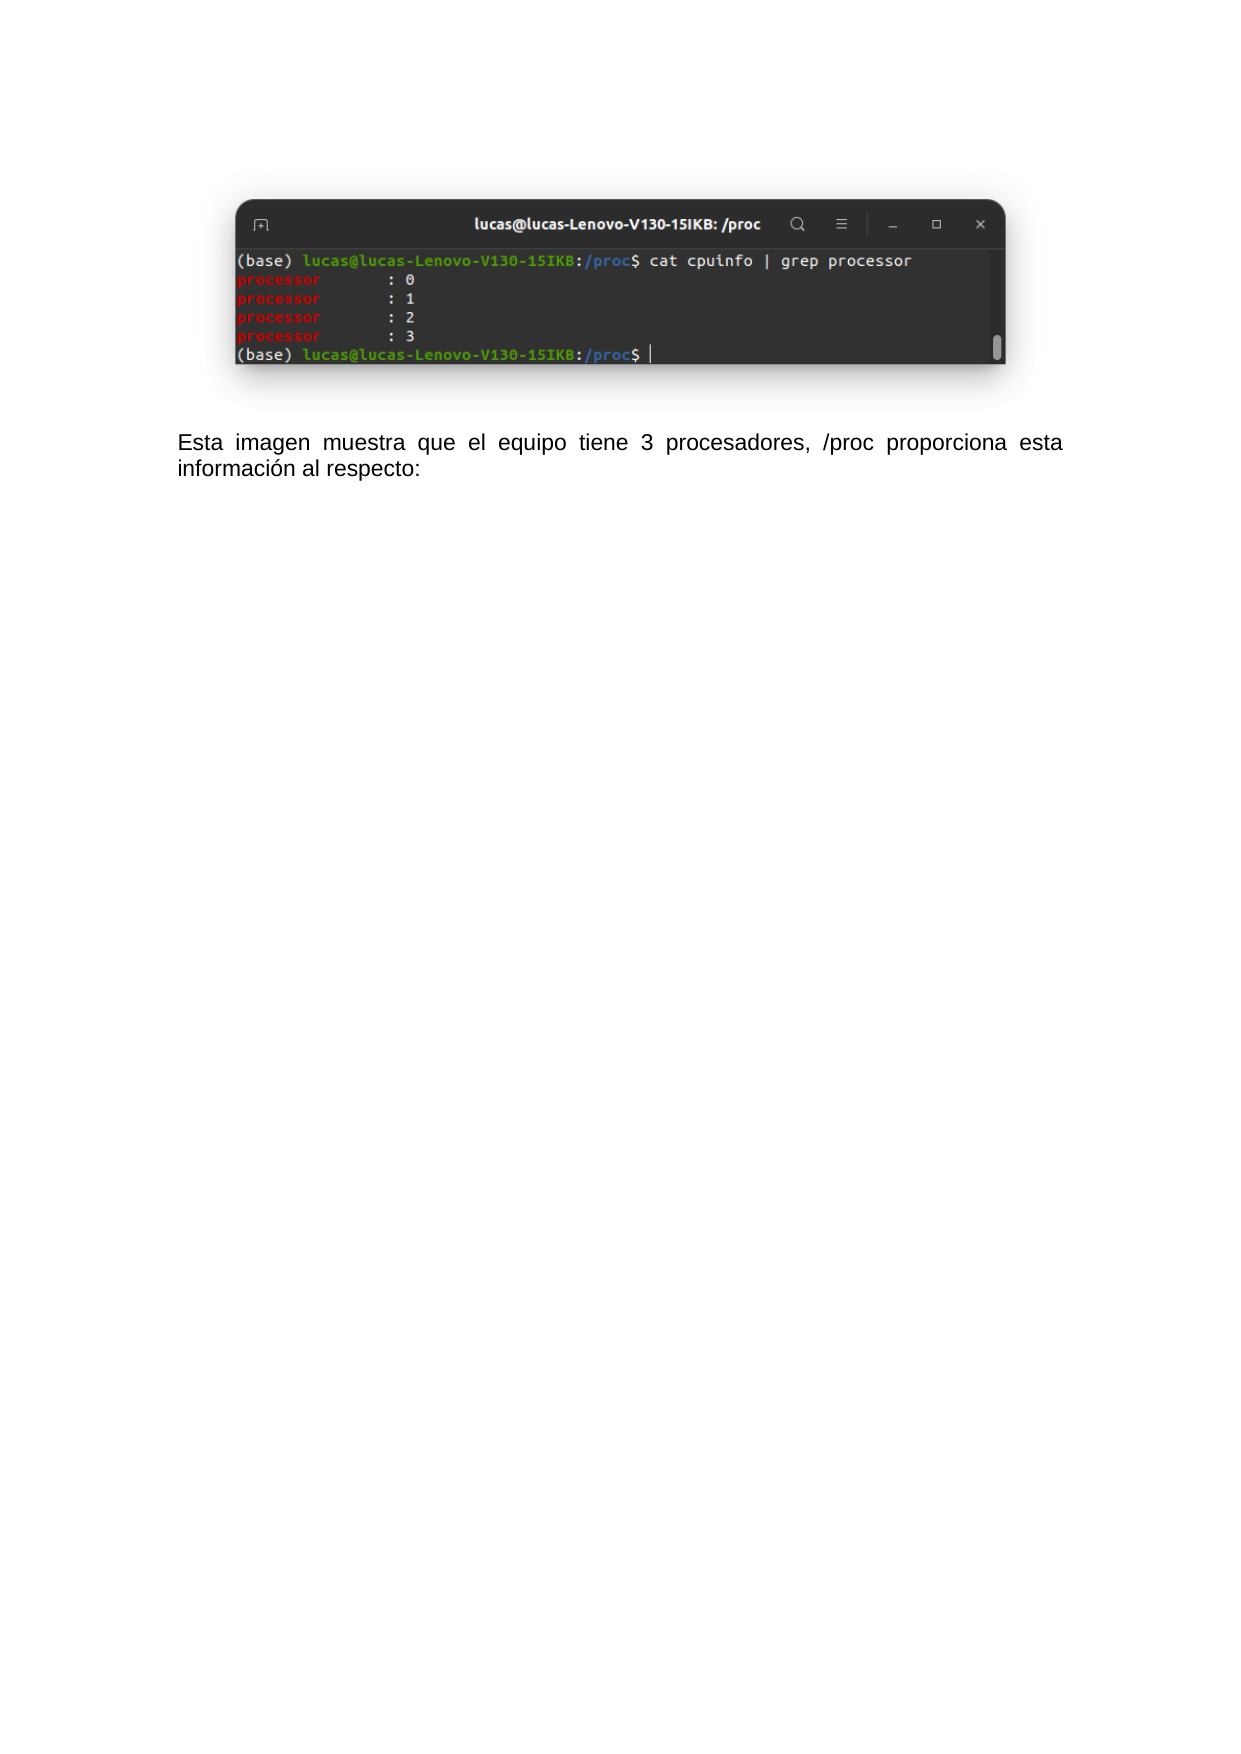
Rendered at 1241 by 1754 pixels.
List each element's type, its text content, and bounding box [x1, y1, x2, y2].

text Esta imagen muestra que el equipo tiene 3 procesadores, /proc proporciona esta información al respecto: [177, 429, 1063, 481]
picture [177, 147, 1063, 429]
